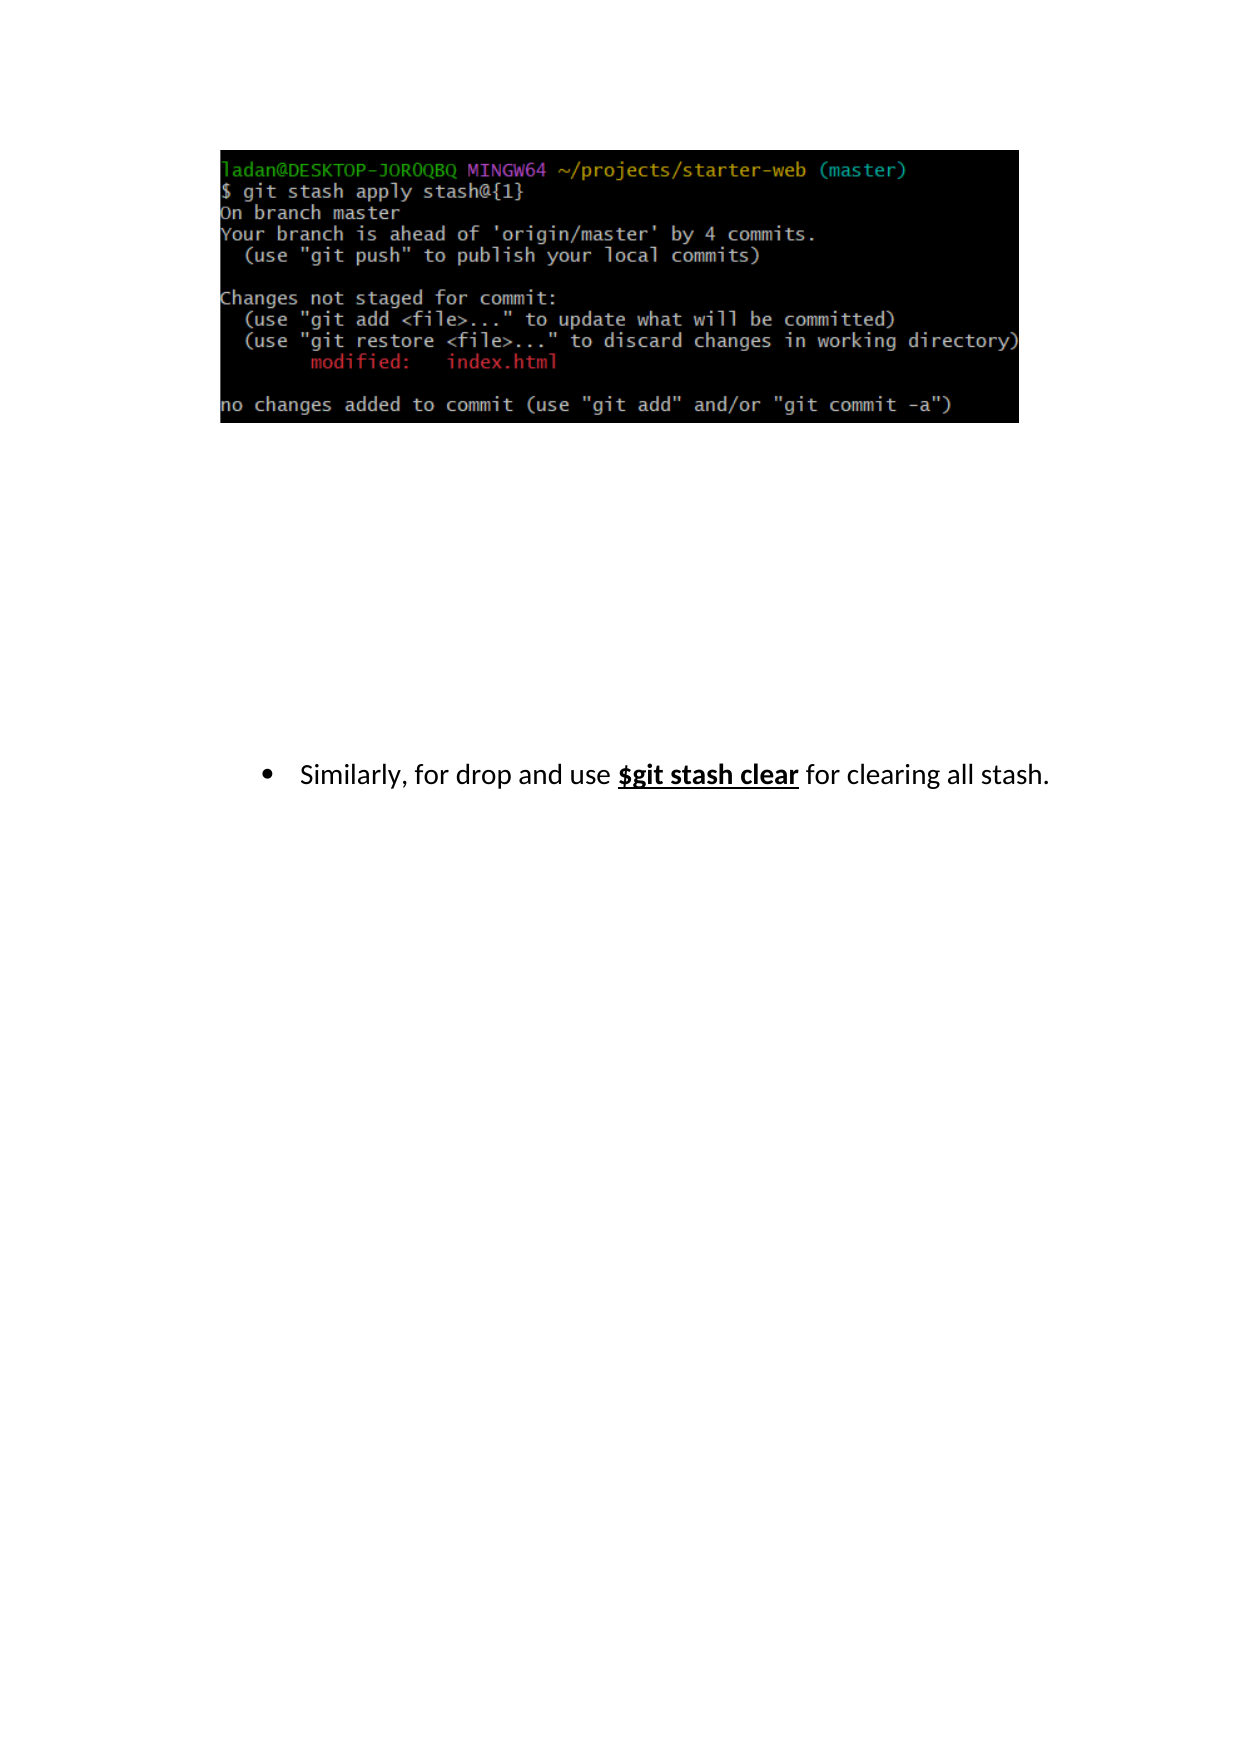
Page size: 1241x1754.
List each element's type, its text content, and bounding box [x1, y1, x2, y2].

list Similarly, for drop and use $git stash clear for clearing all stash. [262, 756, 1090, 792]
picture [218, 150, 1019, 422]
